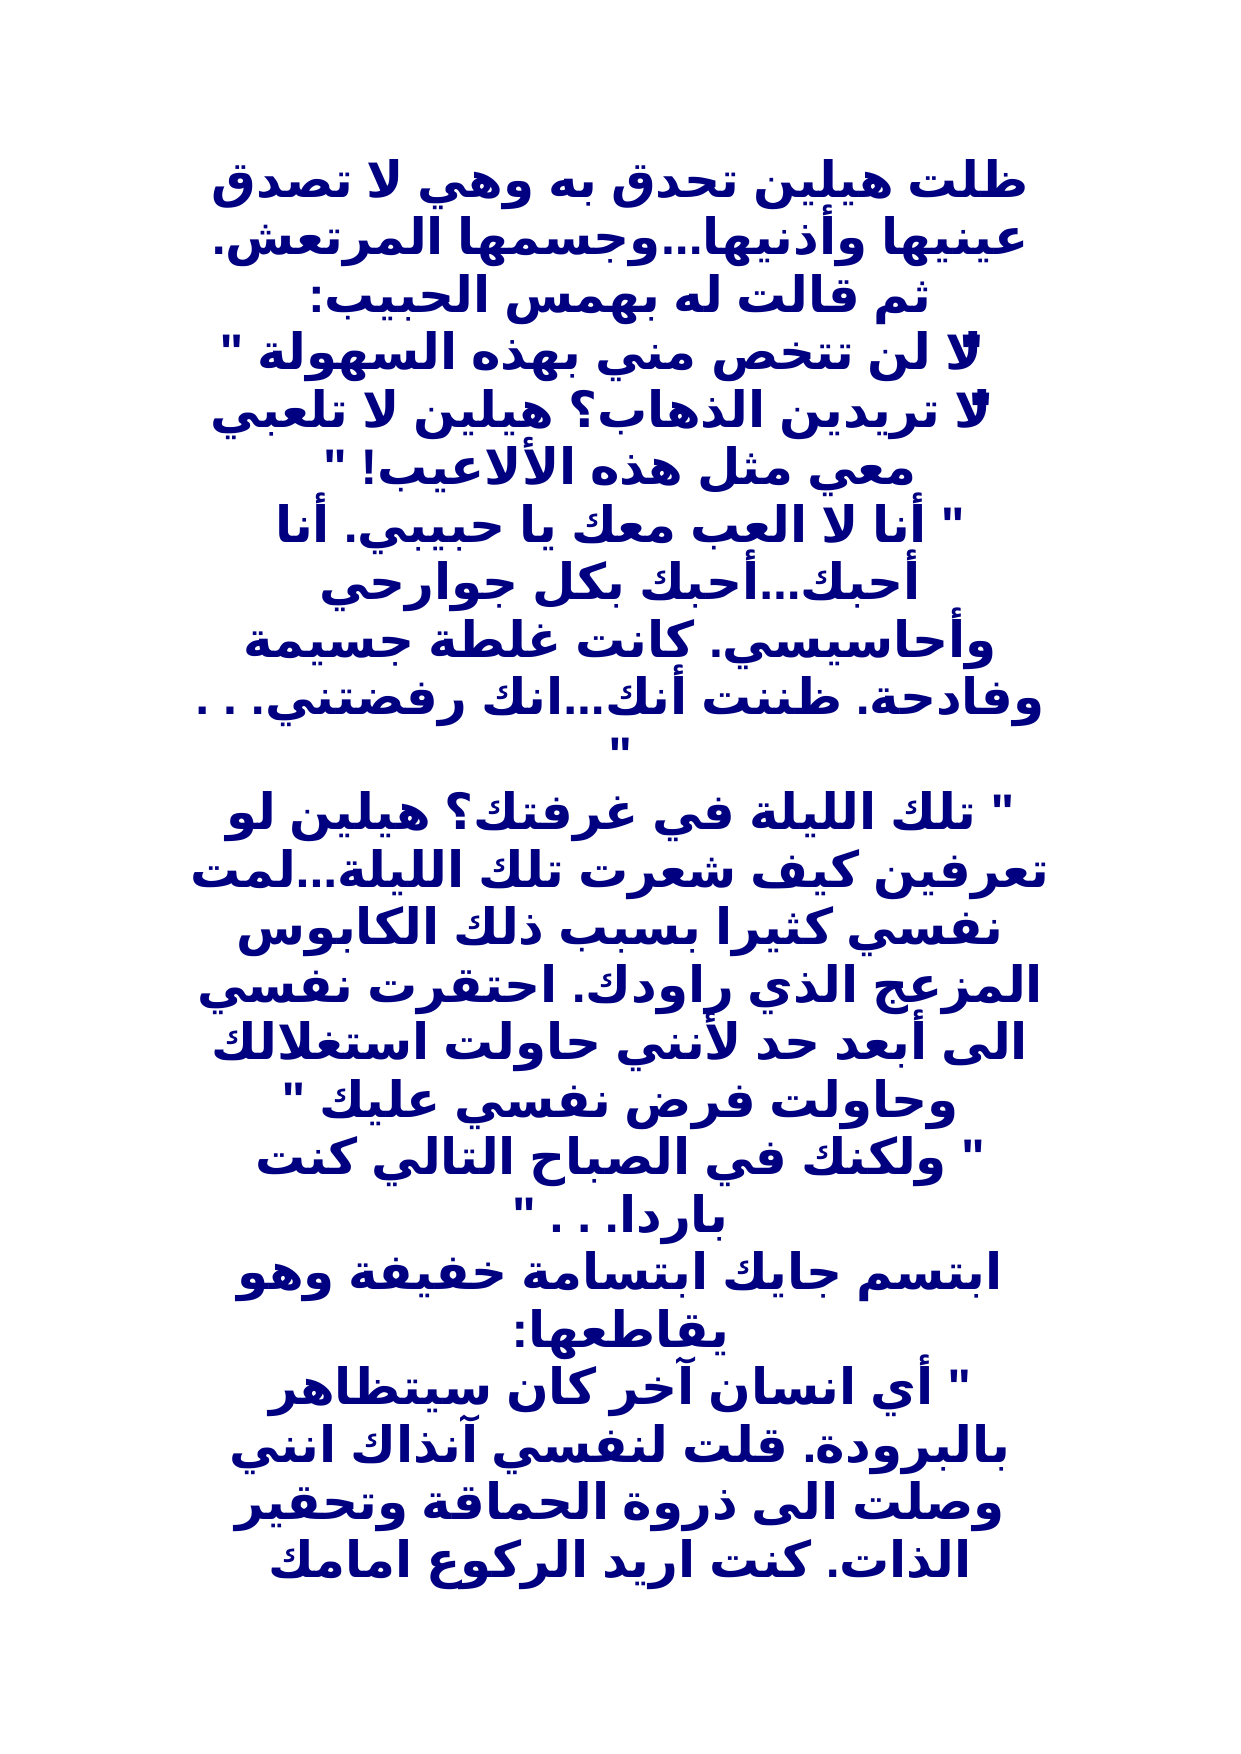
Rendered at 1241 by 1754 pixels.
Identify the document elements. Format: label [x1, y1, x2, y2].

text [187, 150, 1053, 1587]
